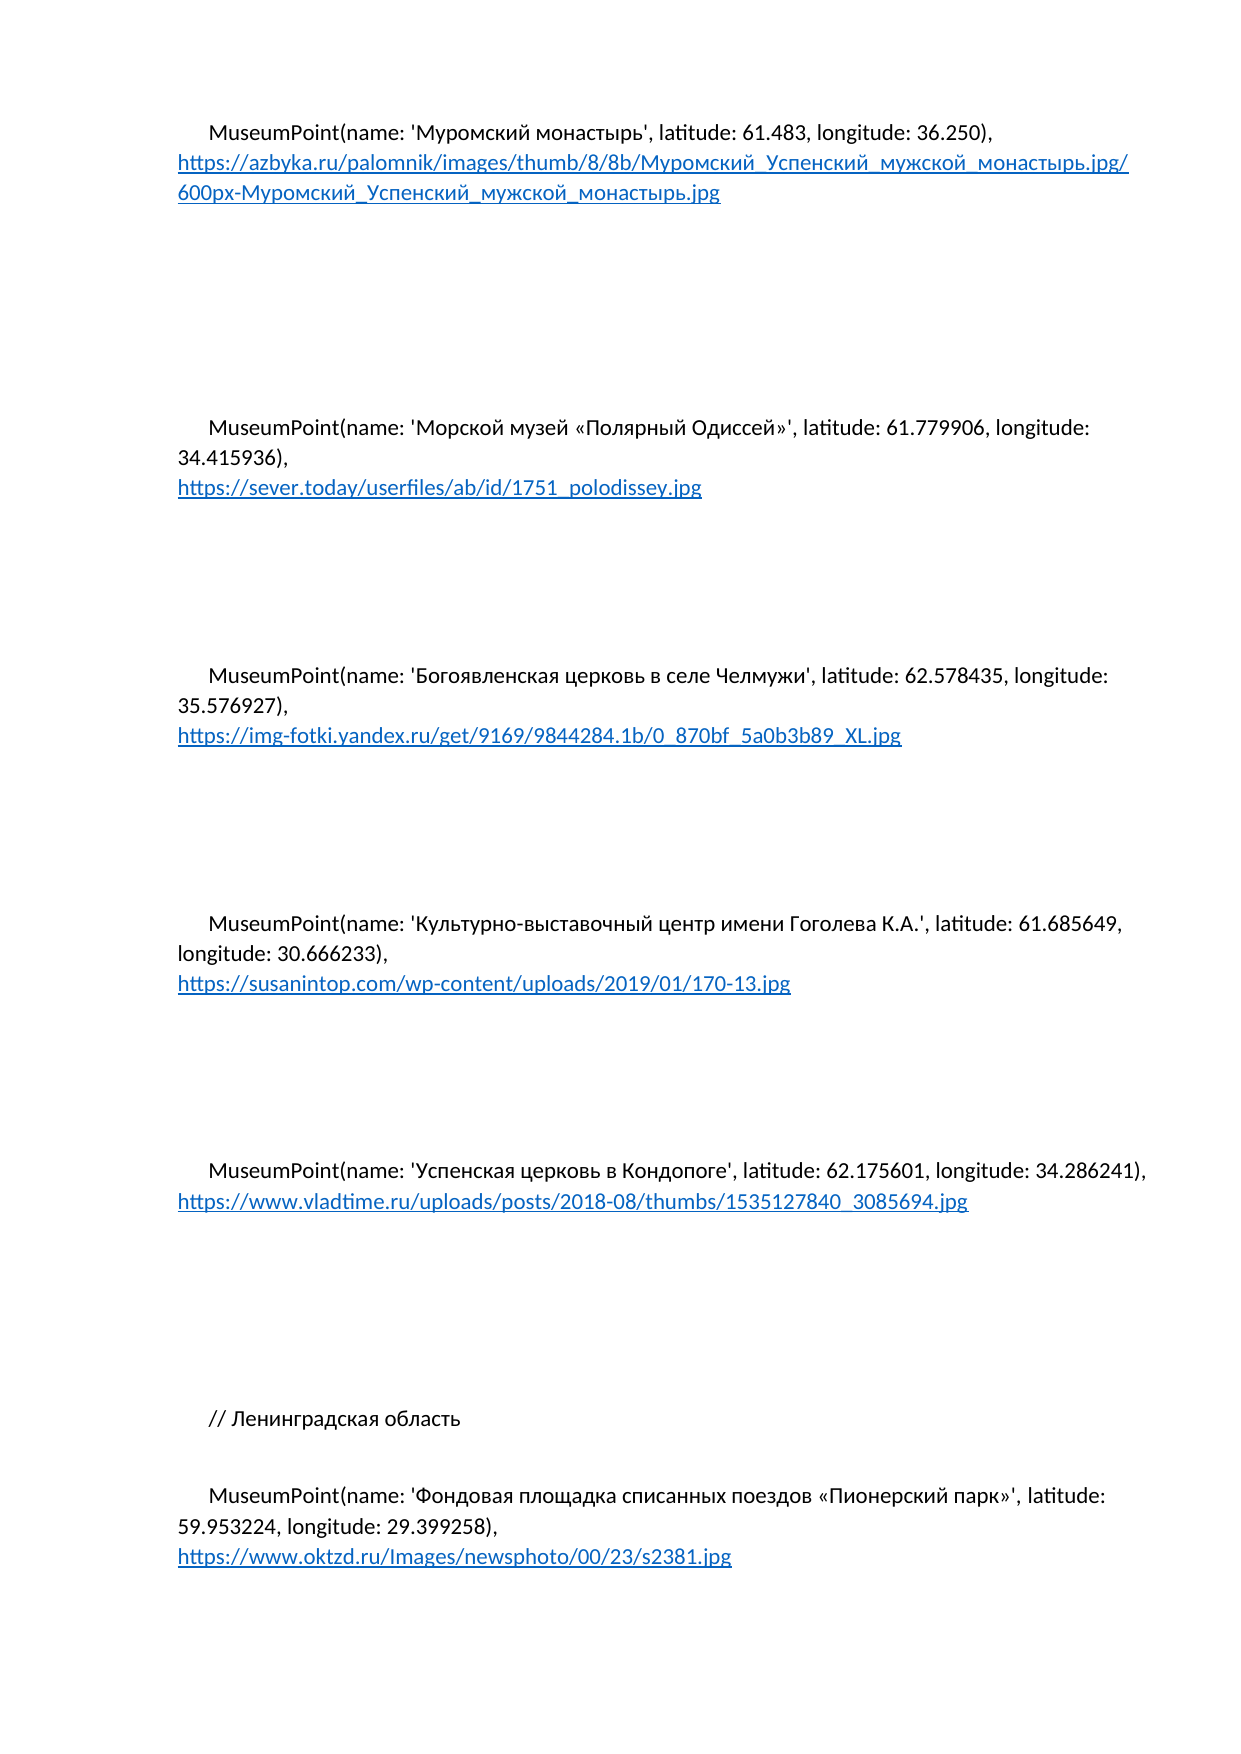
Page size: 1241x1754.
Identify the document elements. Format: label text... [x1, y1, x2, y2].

text MuseumPoint(name: 'Фондовая площадка списанных поездов «Пионерский парк»', latitude: 59.953224, longitude: 29.399258), https://www.oktzd.ru/Images/newsphoto/00/23/s2381.jpg [177, 1482, 1152, 1570]
text // Ленинградская область [177, 1404, 1152, 1463]
text MuseumPoint(name: 'Успенская церковь в Кондопоге', latitude: 62.175601, longitude: 34.286241), https://www.vladtime.ru/uploads/posts/2018-08/thumbs/1535127840_3085694.jpg [177, 1157, 1152, 1215]
text MuseumPoint(name: 'Культурно-выставочный центр имени Гоголева К.А.', latitude: 61.685649, longitude: 30.666233), https://susanintop.com/wp-content/uploads/2019/01/170-13.jpg [177, 909, 1152, 997]
text MuseumPoint(name: 'Богоявленская церковь в селе Челмужи', latitude: 62.578435, longitude: 35.576927), https://img-fotki.yandex.ru/get/9169/9844284.1b/0_870bf_5a0b3b89_XL.jpg [177, 661, 1152, 749]
text MuseumPoint(name: 'Муромский монастырь', latitude: 61.483, longitude: 36.250), https://azbyka.ru/palomnik/images/thumb/8/8b/Муромский_Успенский_мужской_монастырь.jpg/600px-Муромский_Успенский_мужской_монастырь.jpg [177, 118, 1152, 207]
text MuseumPoint(name: 'Морской музей «Полярный Одиссей»', latitude: 61.779906, longitude: 34.415936), https://sever.today/userfiles/ab/id/1751_polodissey.jpg [177, 413, 1152, 501]
